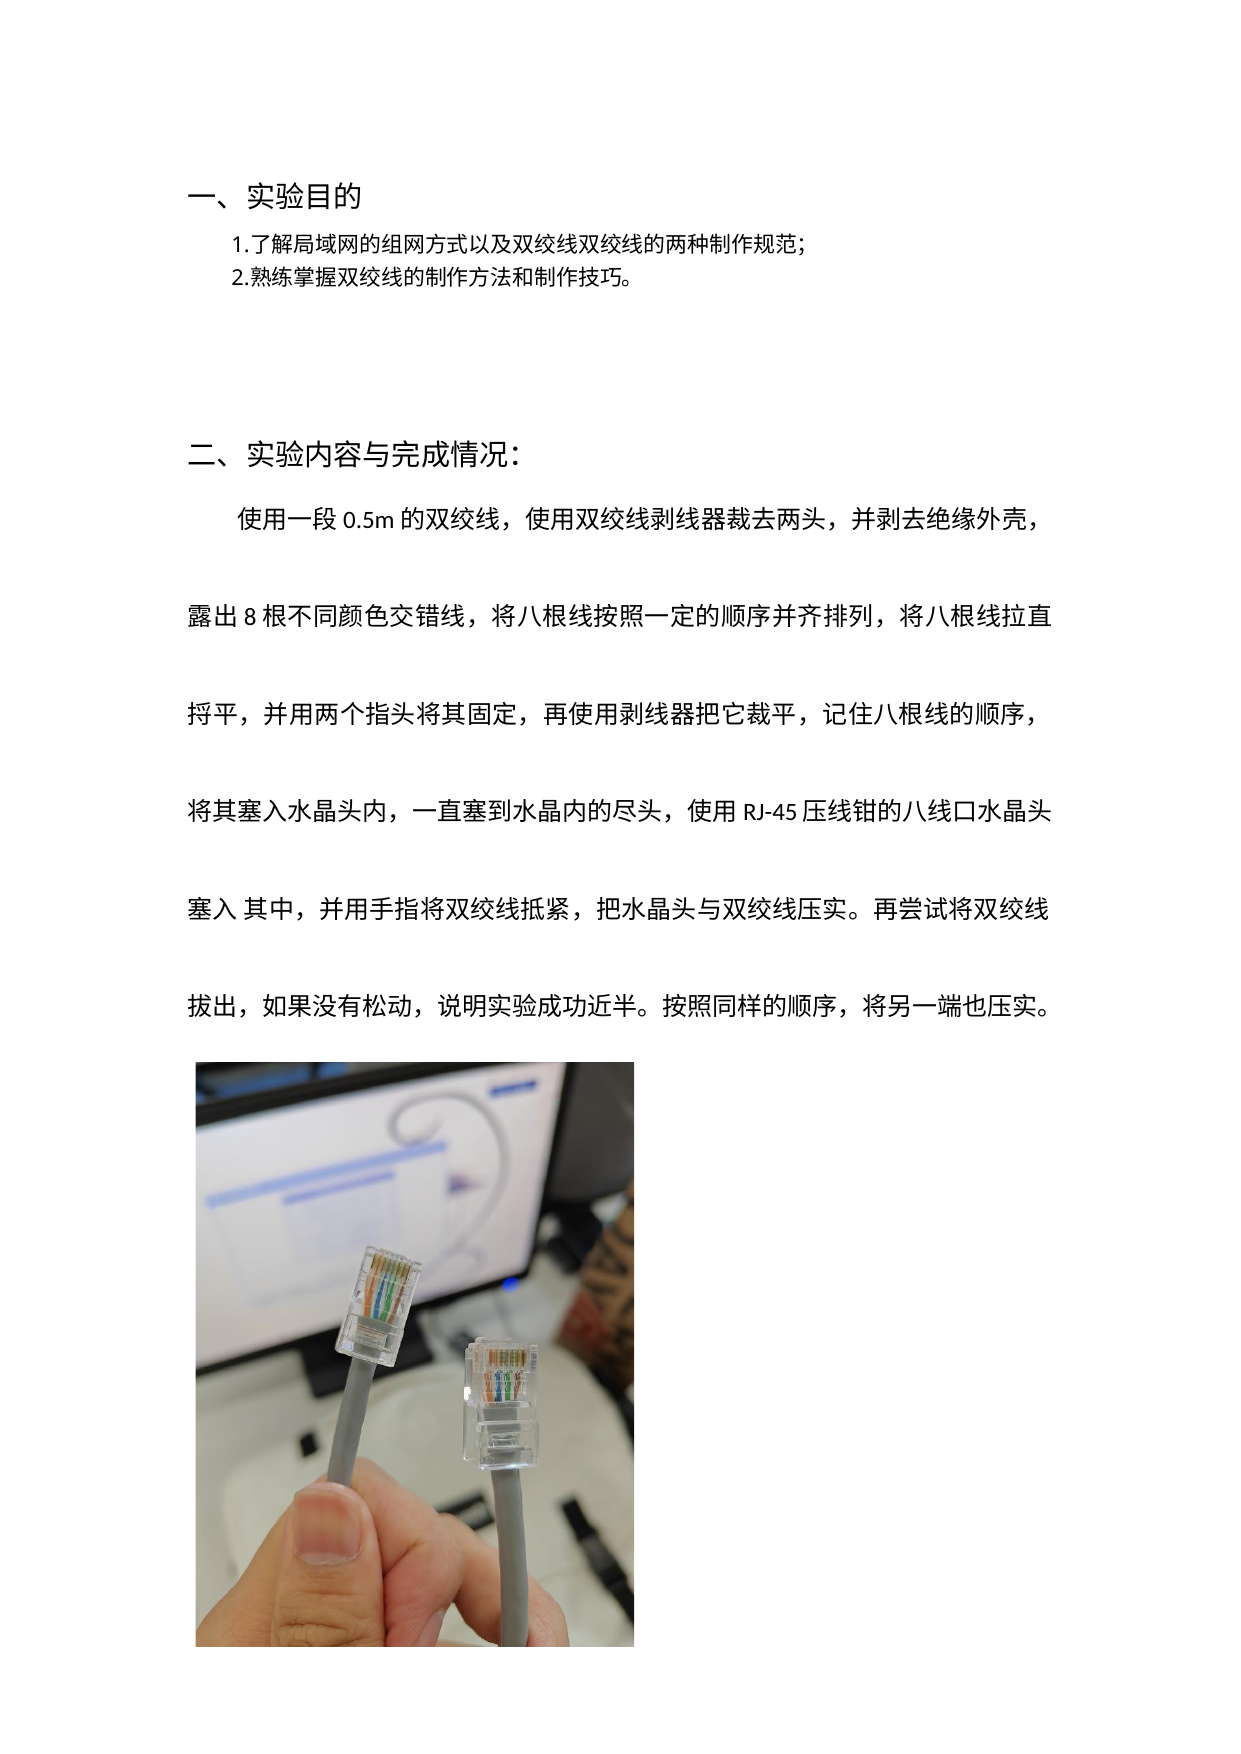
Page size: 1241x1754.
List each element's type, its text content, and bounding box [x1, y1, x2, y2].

text 使用一段0.5m的双绞线，使用双绞线剥线器裁去两头，并剥去绝缘外壳，露出8根不同颜色交错线，将八根线按照一定的顺序并齐排列，将八根线拉直捋平，并用两个指头将其固定，再使用剥线器把它裁平，记住八根线的顺序，将其塞入水晶头内，一直塞到水晶内的尽头，使用RJ-45压线钳的八线口水晶头塞入 其中，并用手指将双绞线抵紧，把水晶头与双绞线压实。再尝试将双绞线拔出，如果没有松动，说明实验成功近半。按照同样的顺序，将另一端也压实。 [187, 485, 1053, 1037]
text 二、实验内容与完成情况： [187, 420, 1053, 485]
text 1.了解局域网的组网方式以及双绞线双绞线的两种制作规范； [187, 227, 1053, 259]
text 一、实验目的 [187, 162, 1053, 227]
text 2.熟练掌握双绞线的制作方法和制作技巧。 [187, 259, 1053, 292]
picture [195, 1062, 635, 1647]
